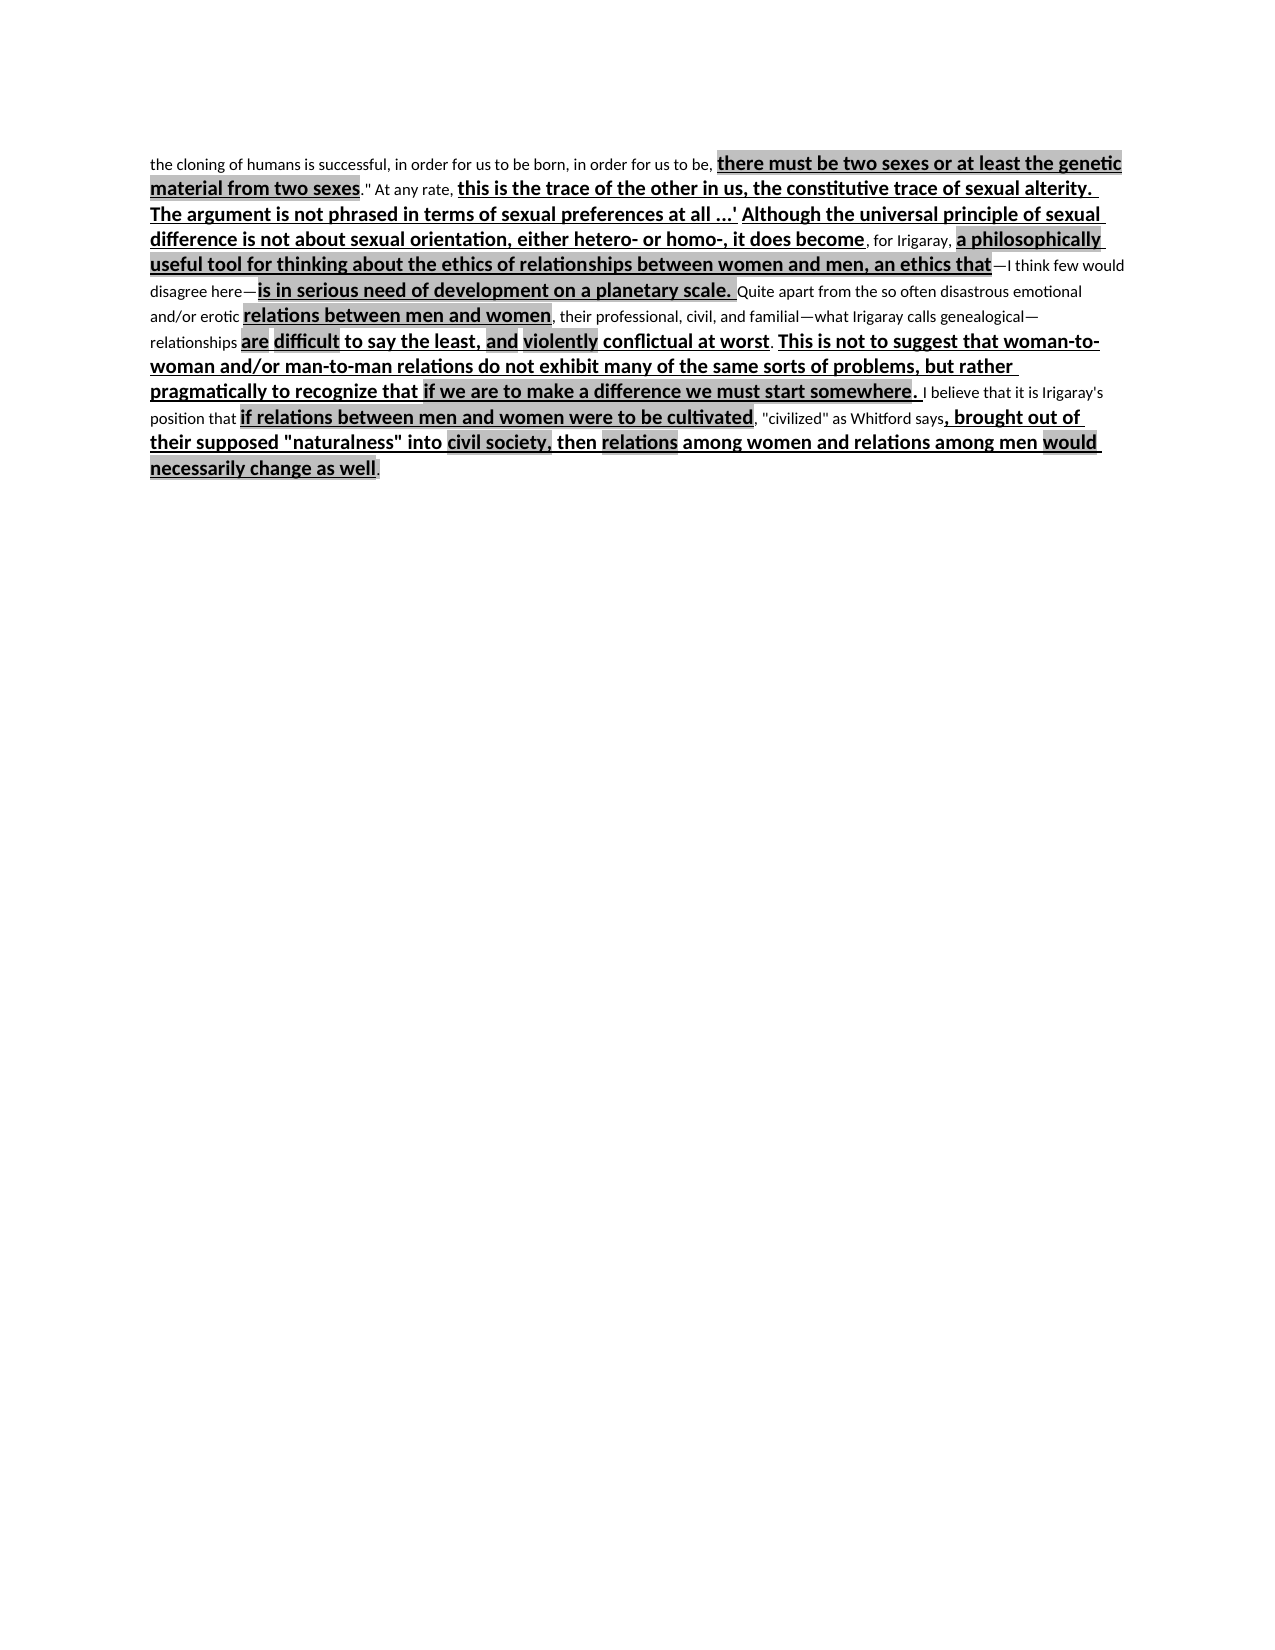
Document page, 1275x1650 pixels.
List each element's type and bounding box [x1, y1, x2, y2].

text [150, 150, 1125, 480]
